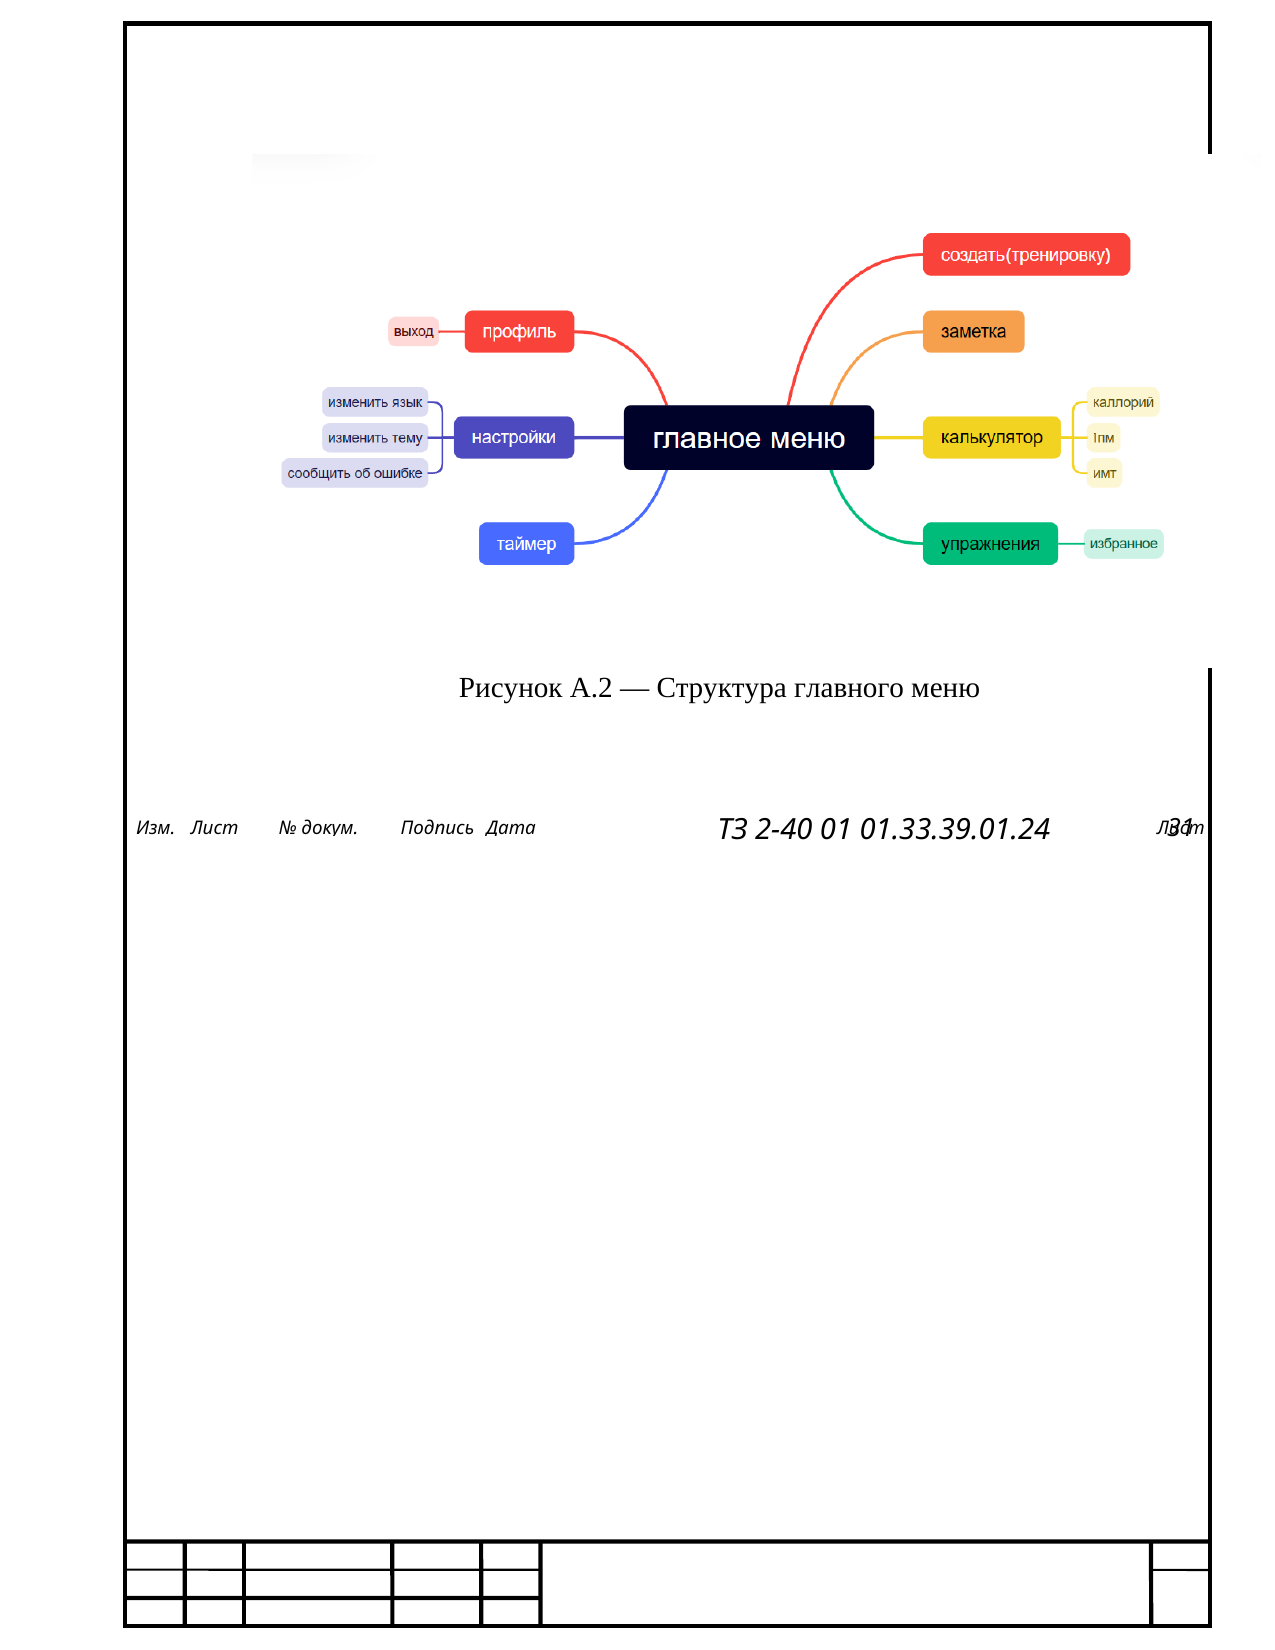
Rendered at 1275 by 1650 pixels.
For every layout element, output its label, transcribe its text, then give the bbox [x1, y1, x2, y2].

picture [252, 154, 1262, 668]
text Рисунок А.2 — Структура главного меню [252, 670, 1186, 703]
